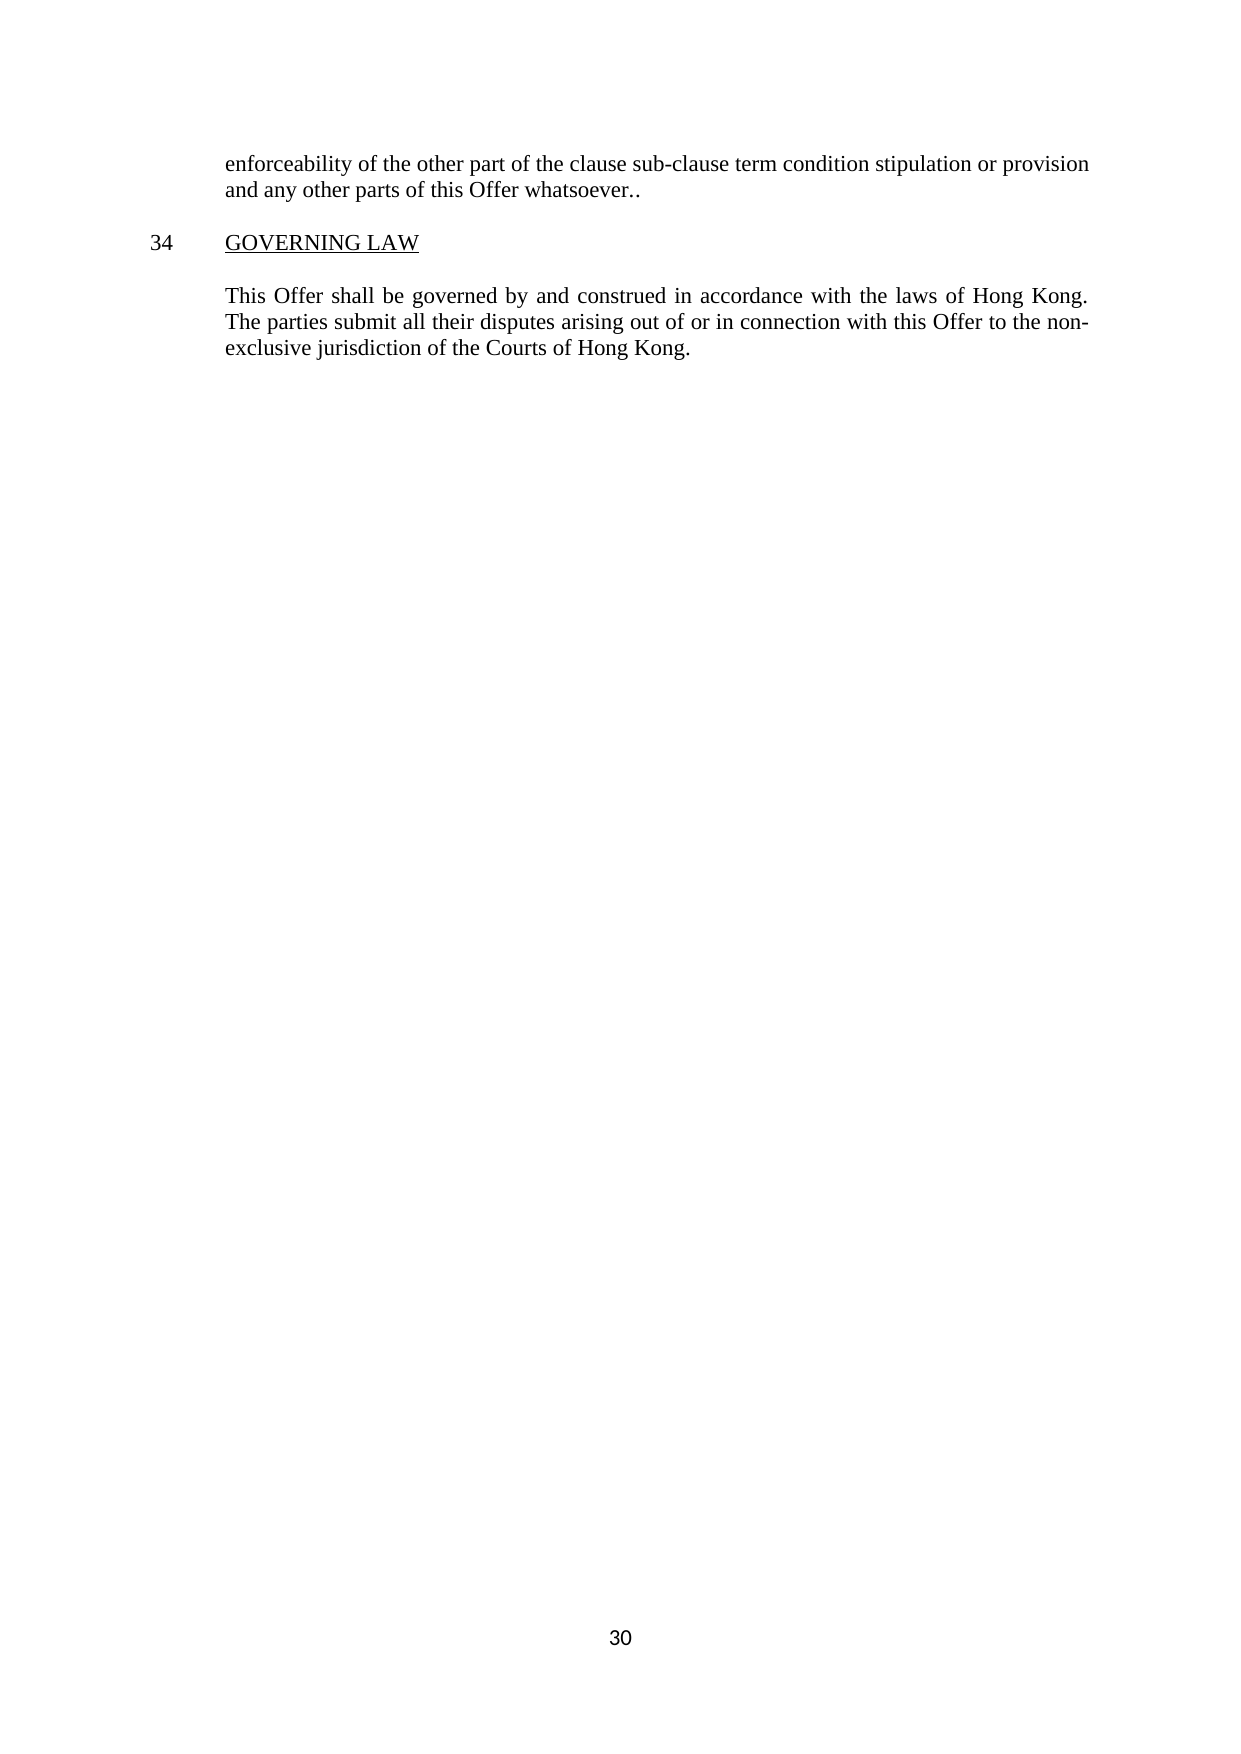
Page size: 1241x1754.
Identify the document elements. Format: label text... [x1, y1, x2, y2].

list This Offer shall be governed by and construed in accordance with the laws of Hong Kong. The parties submit all their disputes arising out of or in connection with this Offer to the non-exclusive jurisdiction of the Courts of Hong Kong. [225, 282, 1090, 361]
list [225, 150, 1090, 203]
list 34 GOVERNING LAW [150, 229, 1090, 255]
